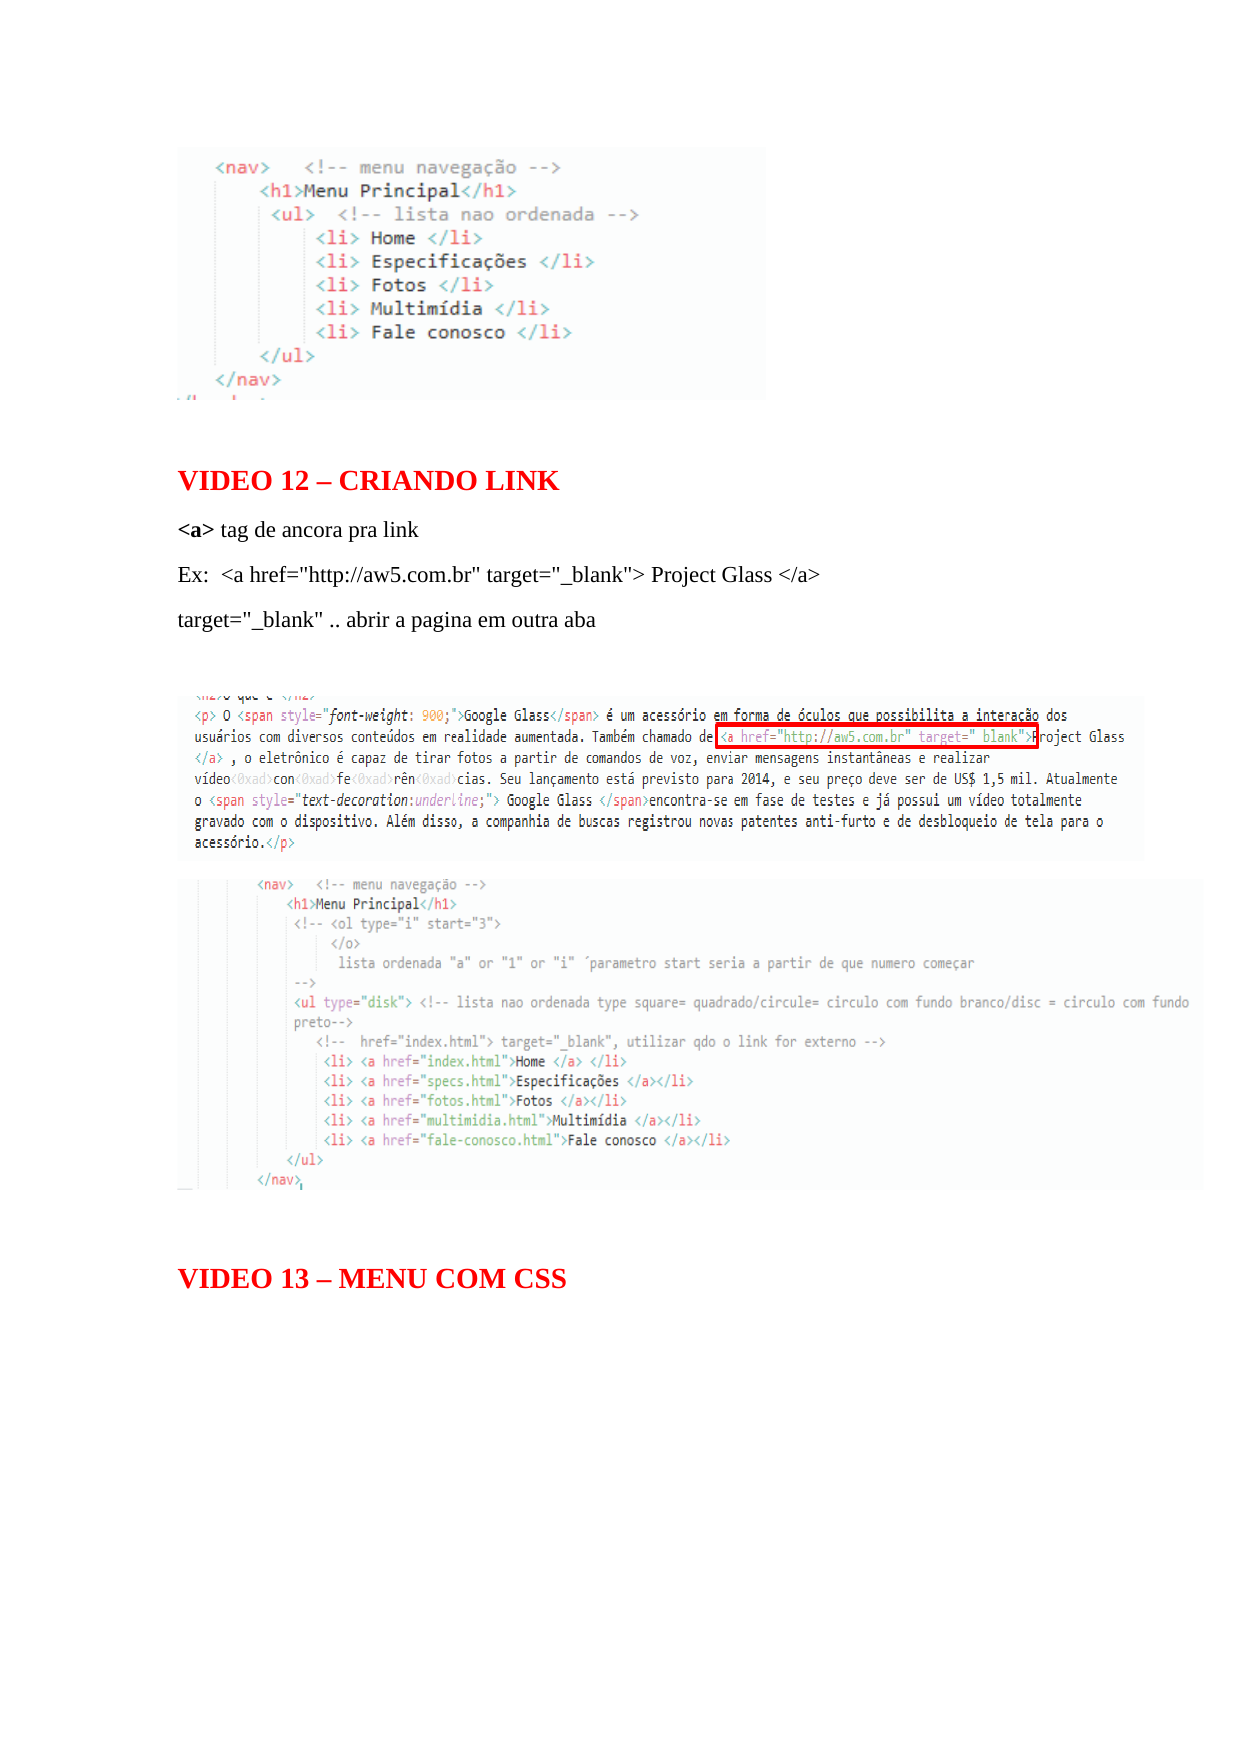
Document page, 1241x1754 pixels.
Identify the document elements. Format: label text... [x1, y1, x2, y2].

text <a> tag de ancora pra link [177, 516, 1063, 542]
picture [177, 879, 1204, 1190]
picture [177, 147, 767, 400]
text Ex: <a href="http://aw5.com.br" target="_blank"> Project Glass </a> [177, 561, 1063, 587]
text target="_blank" .. abrir a pagina em outra aba [177, 606, 1063, 632]
text VIDEO 13 – MENU COM CSS [177, 1261, 1063, 1294]
picture [177, 696, 1145, 861]
text VIDEO 12 – CRIANDO LINK [177, 463, 1063, 497]
